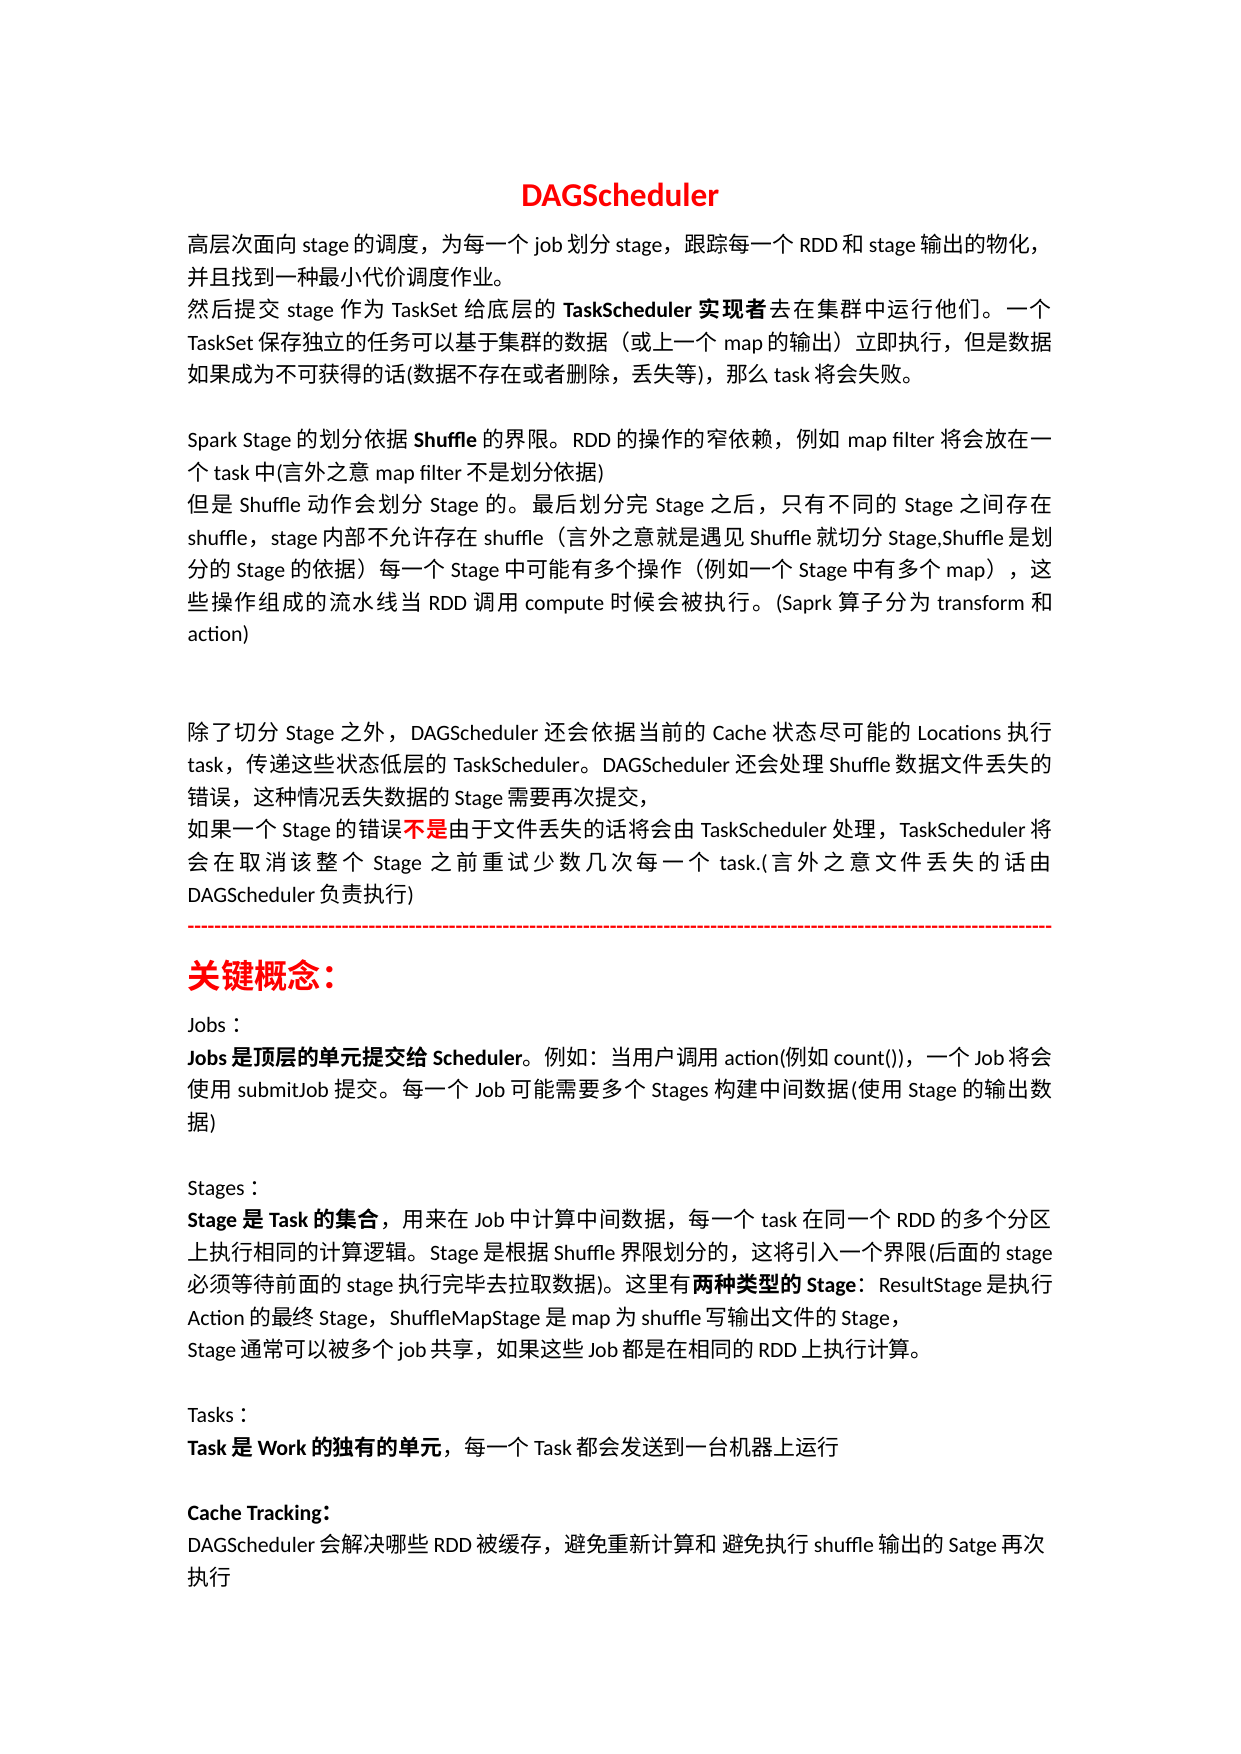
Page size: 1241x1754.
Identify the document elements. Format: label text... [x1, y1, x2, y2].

text Jobs ： [187, 1007, 1053, 1039]
text Stage通常可以被多个job共享，如果这些Job都是在相同的RDD上执行计算。 [187, 1332, 1053, 1364]
text 然后提交stage作为TaskSet给底层的TaskScheduler实现者去在集群中运行他们。一个TaskSet保存独立的任务可以基于集群的数据（或上一个map的输出）立即执行，但是数据如果成为不可获得的话(数据不存在或者删除，丢失等)，那么task将会失败。 [187, 292, 1053, 389]
text --------------------------------------------------------------------------------------------------------------------------------- [187, 909, 1053, 942]
text 关键概念： [187, 942, 1053, 1007]
text 但是Shuffle动作会划分Stage的。最后划分完Stage之后，只有不同的Stage之间存在shuffle，stage内部不允许存在shuffle（言外之意就是遇见Shuffle就切分Stage,Shuffle是划分的Stage的依据）每一个Stage中可能有多个操作（例如一个Stage中有多个map），这些操作组成的流水线当RDD调用compute时候会被执行。(Saprk算子分为transform和action) [187, 487, 1053, 649]
text Jobs是顶层的单元提交给Scheduler。例如：当用户调用action(例如count())，一个Job将会使用submitJob提交。每一个Job可能需要多个Stages构建中间数据(使用Stage的输出数据) [187, 1039, 1053, 1137]
text Tasks ： [187, 1397, 1053, 1429]
text 高层次面向stage的调度，为每一个job划分stage，跟踪每一个RDD和stage输出的物化，并且找到一种最小代价调度作业。 [187, 227, 1053, 292]
text Stages ： [187, 1169, 1053, 1202]
text Spark Stage的划分依据Shuffle的界限。RDD的操作的窄依赖，例如 map filter将会放在一个task中(言外之意 map filter不是划分依据) [187, 422, 1053, 487]
text Stage是Task的集合，用来在Job中计算中间数据，每一个task在同一个RDD的多个分区上执行相同的计算逻辑。Stage是根据Shuffle界限划分的，这将引入一个界限(后面的stage必须等待前面的stage执行完毕去拉取数据)。这里有两种类型的Stage：ResultStage是执行Action的最终Stage，ShuffleMapStage是map为shuffle写输出文件的Stage， [187, 1202, 1053, 1332]
text 除了切分Stage之外，DAGScheduler还会依据当前的Cache状态尽可能的Locations执行task，传递这些状态低层的TaskScheduler。DAGScheduler还会处理Shuffle数据文件丢失的错误，这种情况丢失数据的Stage需要再次提交， [187, 714, 1053, 812]
text Cache Tracking： [187, 1494, 1053, 1527]
text DAGScheduler会解决哪些RDD被缓存，避免重新计算和 避免执行shuffle输出的Satge再次执行 [187, 1527, 1053, 1592]
text DAGScheduler [187, 162, 1053, 227]
text Task是Work的独有的单元，每一个Task都会发送到一台机器上运行 [187, 1429, 1053, 1462]
text 如果一个Stage的错误不是由于文件丢失的话将会由TaskScheduler处理，TaskScheduler将会在取消该整个Stage之前重试少数几次每一个task.(言外之意文件丢失的话由DAGScheduler负责执行) [187, 812, 1053, 909]
